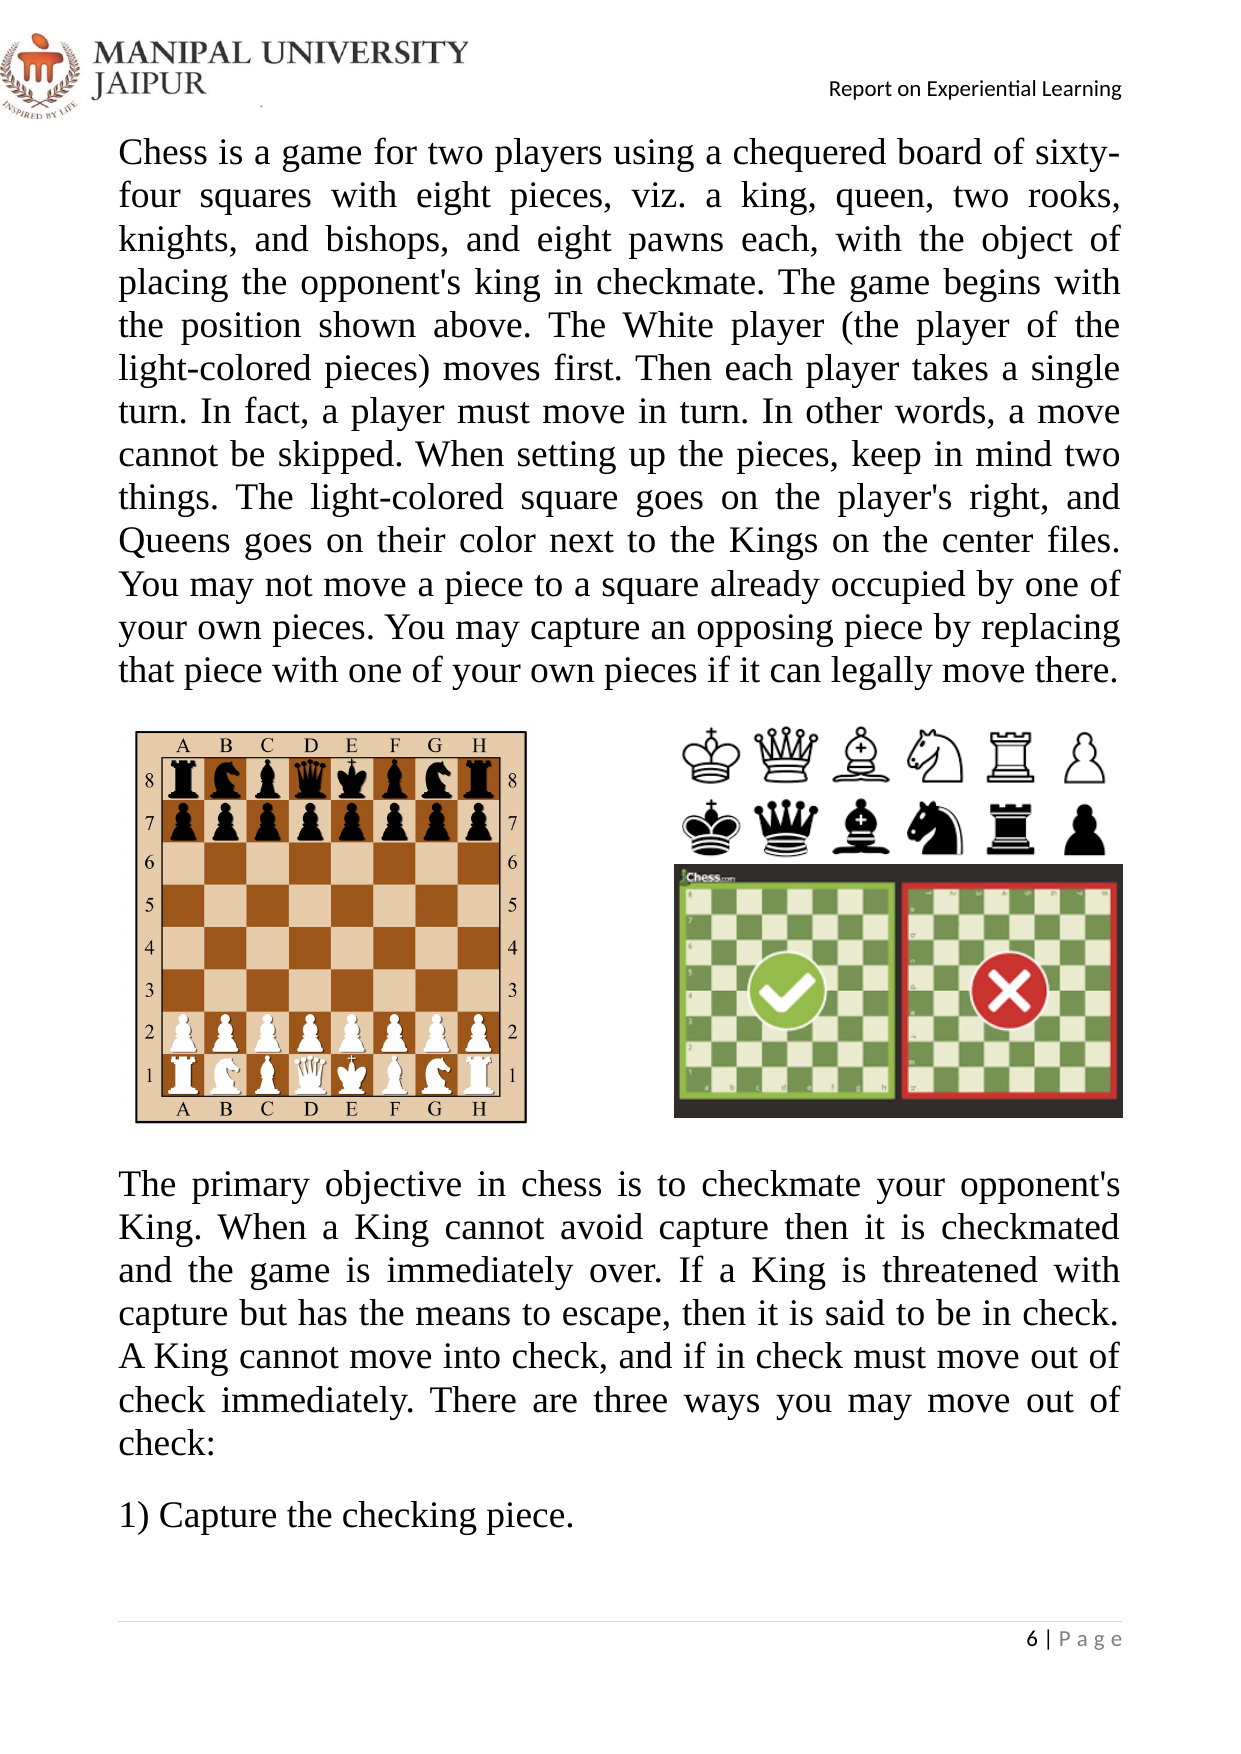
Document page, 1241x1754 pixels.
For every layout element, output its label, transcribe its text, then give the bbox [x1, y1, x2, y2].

subtitle Chess is a game for two players using a chequered board of sixty-four squares with eight pieces, viz. a king, queen, two rooks, knights, and bishops, and eight pawns each, with the object of placing the opponent's king in checkmate. The game begins with the position shown above. The White player (the player of the light-colored pieces) moves first. Then each player takes a single turn. In fact, a player must move in turn. In other words, a move cannot be skipped. When setting up the pieces, keep in mind two things. The light-colored square goes on the player's right, and Queens goes on their color next to the Kings on the center files. You may not move a piece to a square already occupied by one of your own pieces. You may capture an opposing piece by replacing that piece with one of your own pieces if it can legally move there. [118, 130, 1122, 690]
picture [674, 864, 1123, 1118]
subtitle The primary objective in chess is to checkmate your opponent's King. When a King cannot avoid capture then it is checkmated and the game is immediately over. If a King is threatened with capture but has the means to escape, then it is said to be in check. A King cannot move into check, and if in check must move out of check immediately. There are three ways you may move out of check: [118, 1161, 1122, 1463]
picture [674, 719, 1123, 863]
subtitle 1) Capture the checking piece. [118, 1492, 1122, 1536]
picture [0, 33, 469, 119]
picture [123, 719, 537, 1133]
